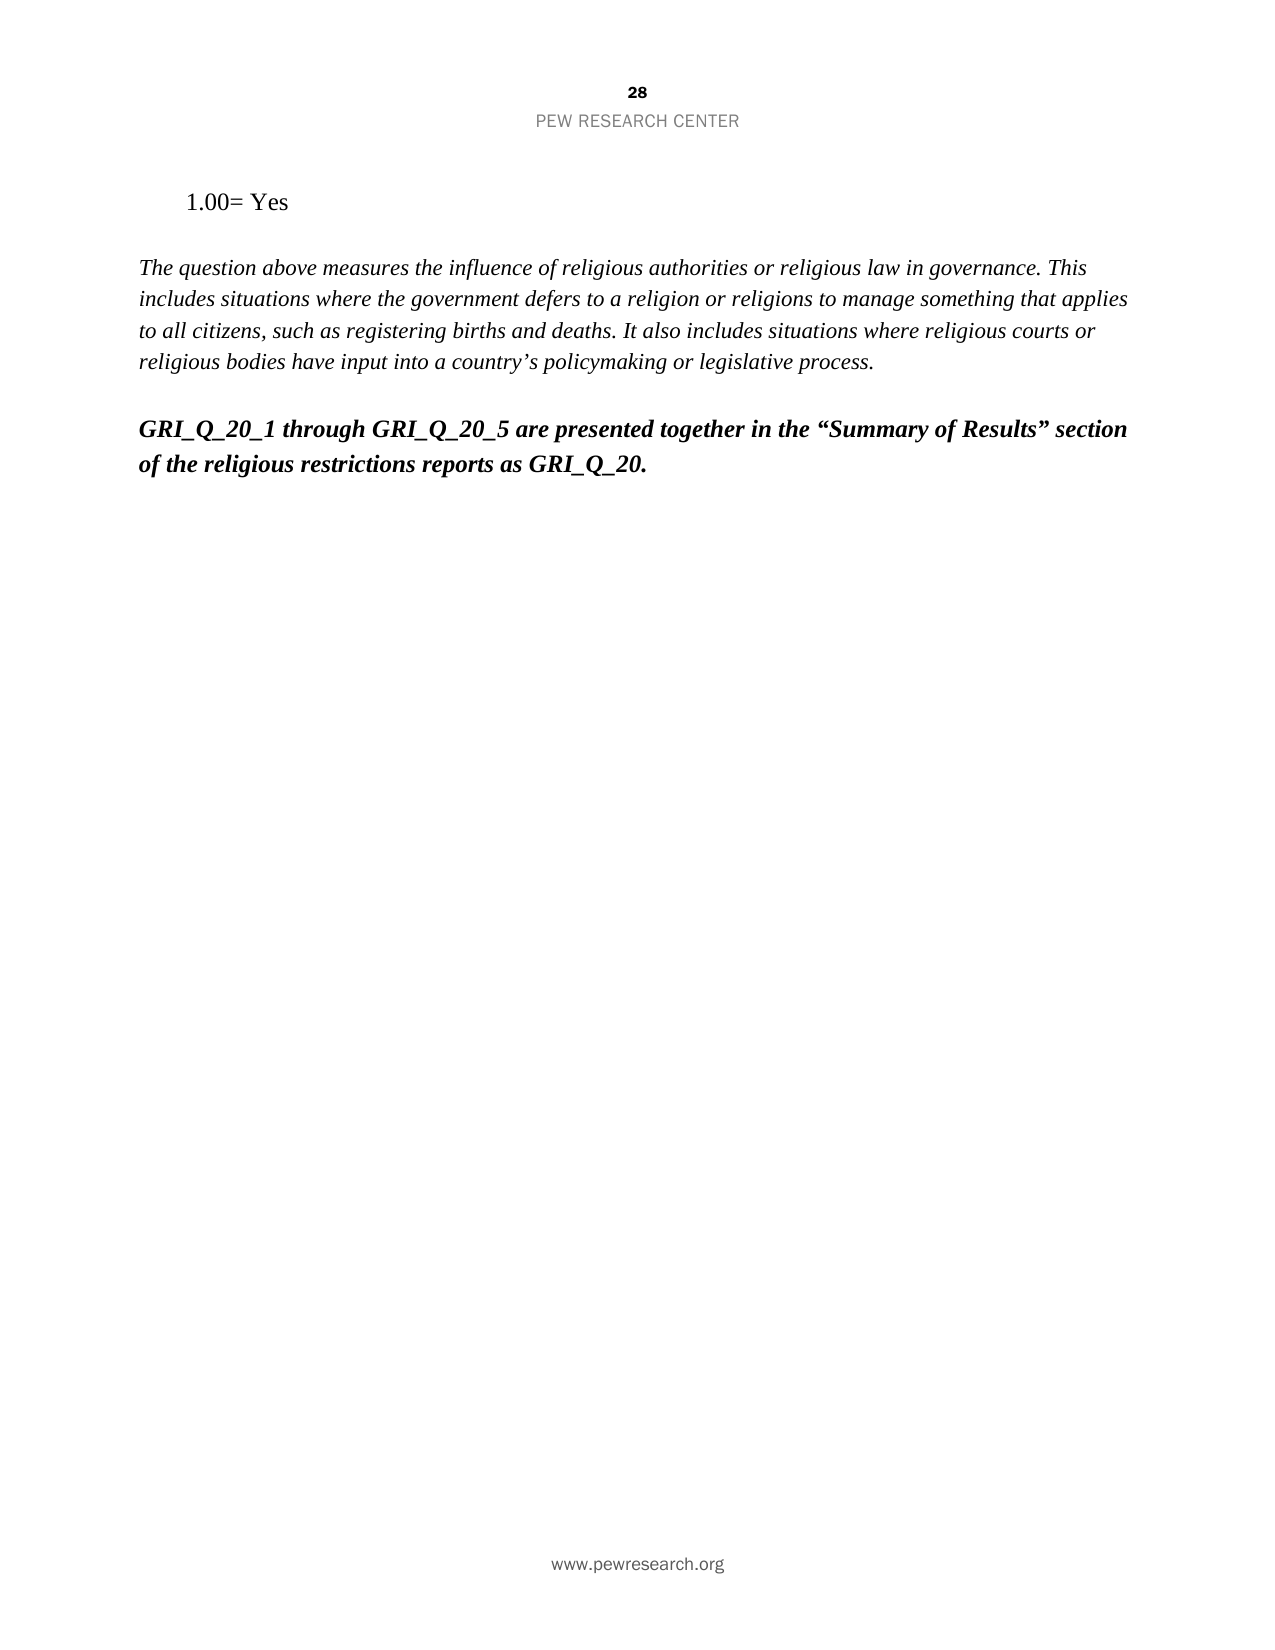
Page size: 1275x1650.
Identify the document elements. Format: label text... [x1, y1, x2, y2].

text 1.00= Yes [186, 187, 1136, 216]
text GRI_Q_20_1 through GRI_Q_20_5 are presented together in the “Summary of Results” section of the religious restrictions reports as GRI_Q_20. [139, 414, 1136, 477]
text The question above measures the influence of religious authorities or religious law in governance. This includes situations where the government defers to a religion or religions to manage something that applies to all citizens, such as registering births and deaths. It also includes situations where religious courts or religious bodies have input into a country’s policymaking or legislative process. [139, 253, 1136, 374]
